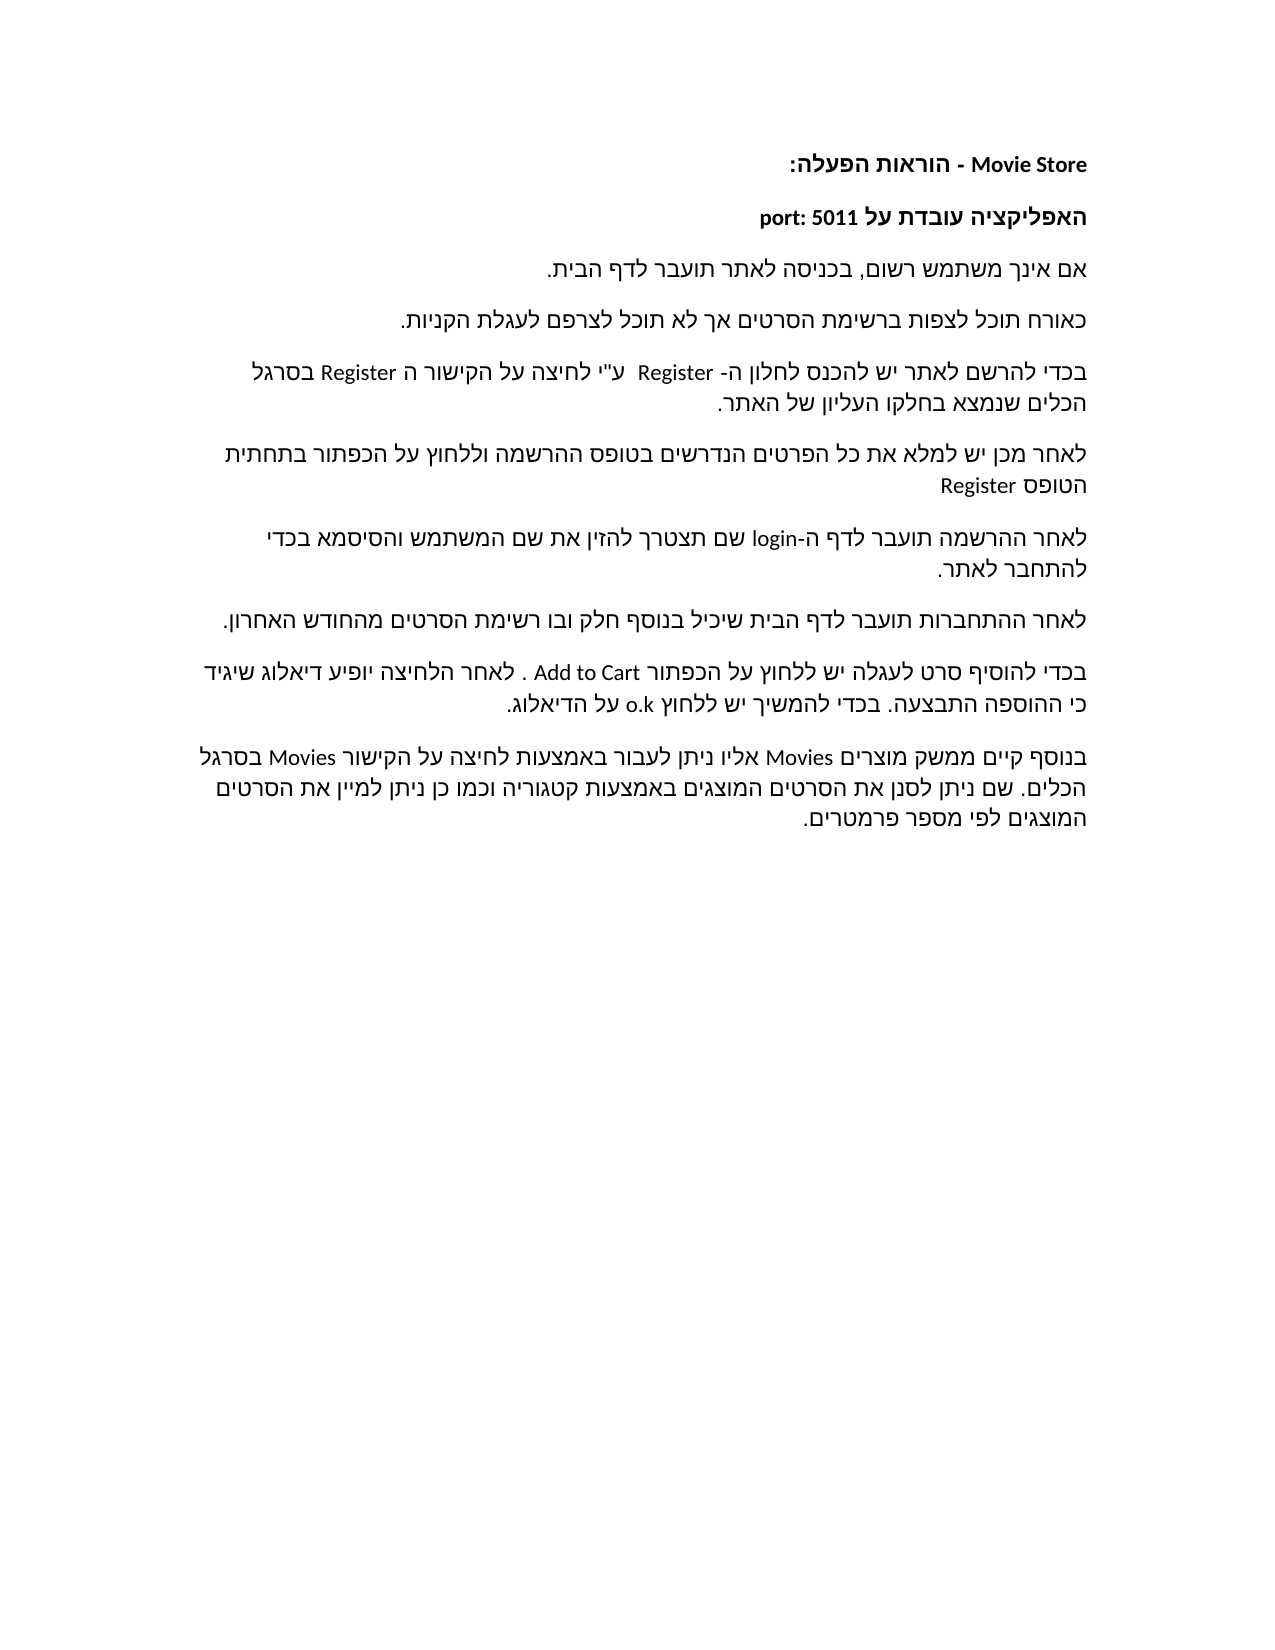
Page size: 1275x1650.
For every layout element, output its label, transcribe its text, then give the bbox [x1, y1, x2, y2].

text Movie Store - הוראות הפעלה: [187, 150, 1087, 178]
text בכדי להרשם לאתר יש להכנס לחלון ה- Register ע"י לחיצה על הקישור ה Register בסרגל הכלים שנמצא בחלקו העליון של האתר. [187, 358, 1087, 416]
text לאחר ההרשמה תועבר לדף ה-login שם תצטרך להזין את שם המשתמש והסיסמא בכדי להתחבר לאתר. [187, 524, 1087, 582]
text לאחר מכן יש למלא את כל הפרטים הנדרשים בטופס ההרשמה וללחוץ על הכפתור בתחתית הטופס Register [187, 441, 1087, 499]
text בנוסף קיים ממשק מוצרים Movies אליו ניתן לעבור באמצעות לחיצה על הקישור Movies בסרגל הכלים. שם ניתן לסנן את הסרטים המוצגים באמצעות קטגוריה וכמו כן ניתן למיין את הסרטים המוצגים לפי מספר פרמטרים. [187, 743, 1087, 832]
text כאורח תוכל לצפות ברשימת הסרטים אך לא תוכל לצרפם לעגלת הקניות. [187, 307, 1087, 333]
text אם אינך משתמש רשום, בכניסה לאתר תועבר לדף הבית. [187, 256, 1087, 282]
text לאחר ההתחברות תועבר לדף הבית שיכיל בנוסף חלק ובו רשימת הסרטים מהחודש האחרון. [187, 607, 1087, 633]
text בכדי להוסיף סרט לעגלה יש ללחוץ על הכפתור Add to Cart . לאחר הלחיצה יופיע דיאלוג שיגיד כי ההוספה התבצעה. בכדי להמשיך יש ללחוץ o.k על הדיאלוג. [187, 658, 1087, 718]
text האפליקציה עובדת על port: 5011 [187, 203, 1087, 231]
